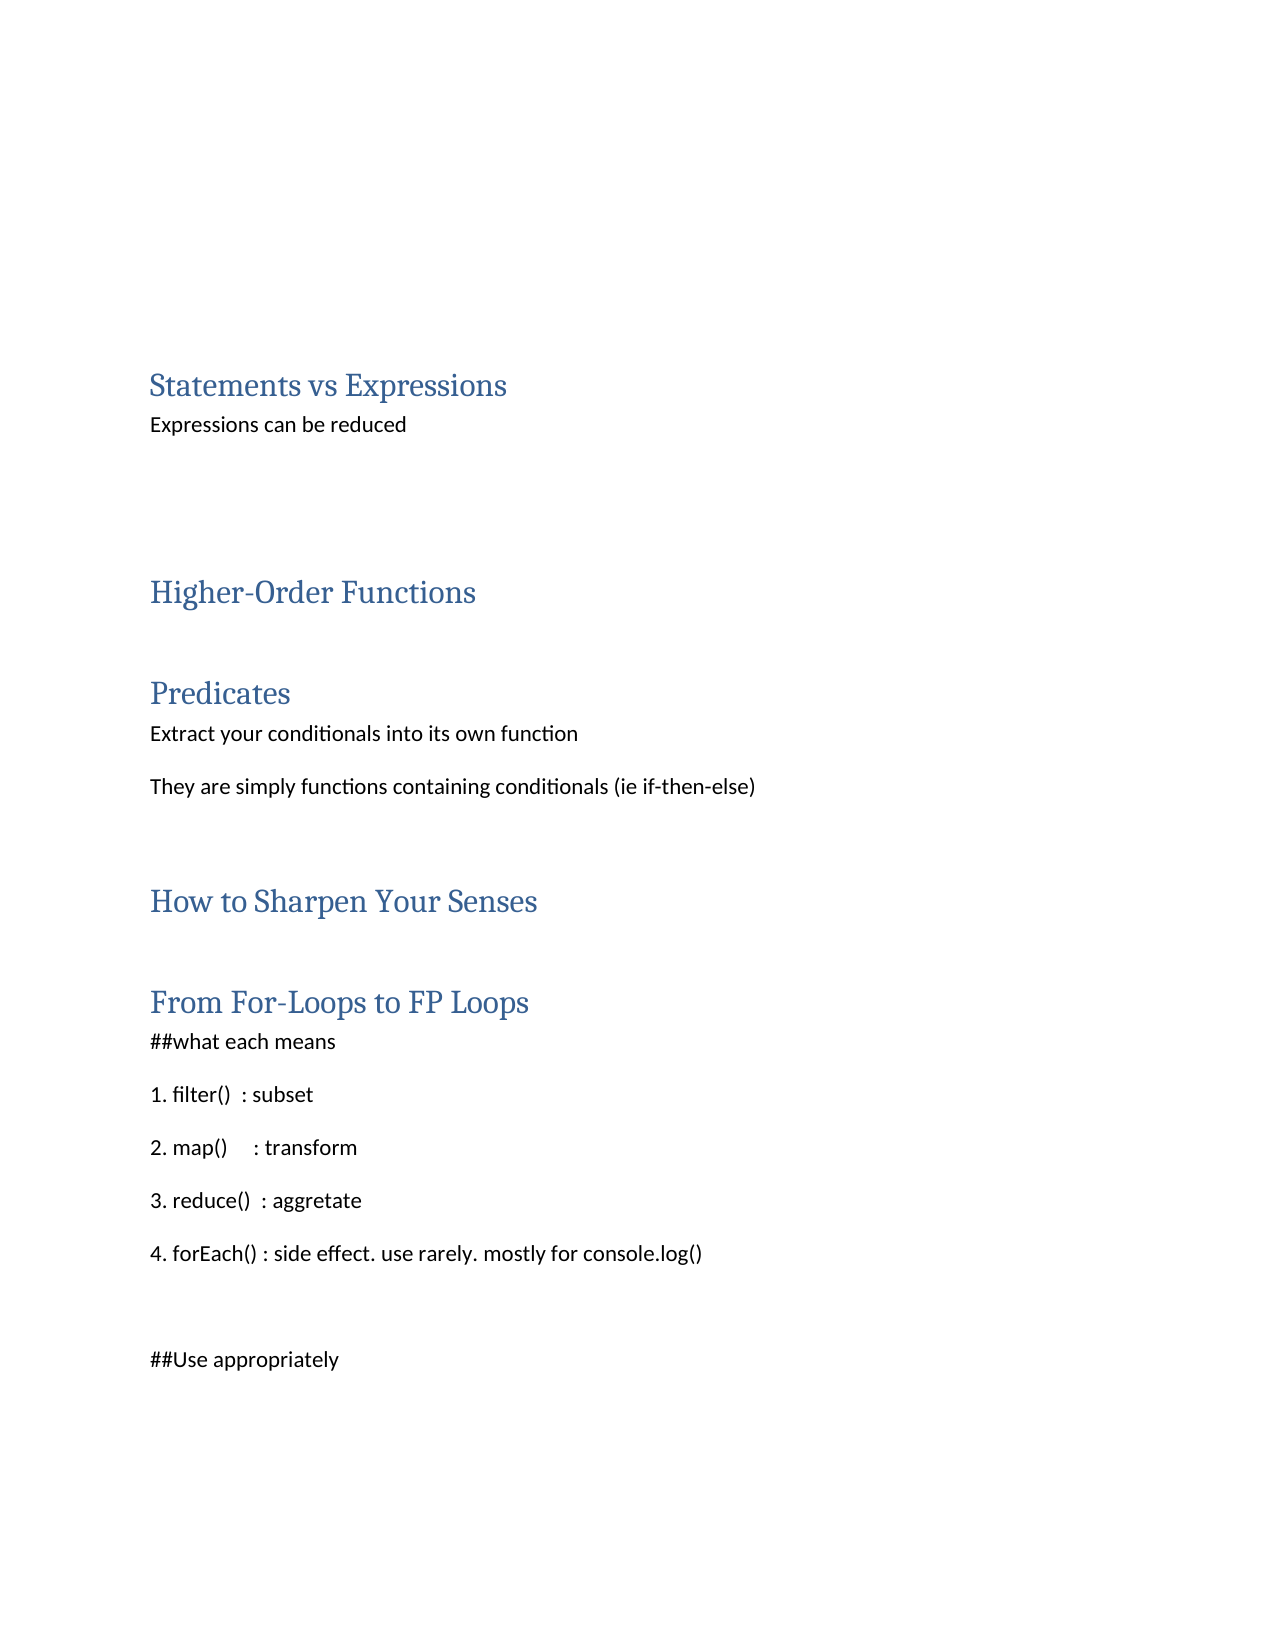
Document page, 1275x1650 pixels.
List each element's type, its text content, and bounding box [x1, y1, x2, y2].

text 3. reduce() : aggretate [150, 1186, 1125, 1214]
subtitle Statements vs Expressions [150, 366, 1125, 404]
subtitle From For-Loops to FP Loops [150, 983, 1125, 1022]
text Expressions can be reduced [150, 410, 1125, 438]
subtitle Predicates [150, 675, 1125, 713]
text 1. filter() : subset [150, 1080, 1125, 1108]
text Extract your conditionals into its own function [150, 719, 1125, 747]
text 4. forEach() : side effect. use rarely. mostly for console.log() [150, 1239, 1125, 1267]
text They are simply functions containing conditionals (ie if-then-else) [150, 772, 1125, 800]
text ##Use appropriately [150, 1346, 1125, 1373]
text 2. map() : transform [150, 1133, 1125, 1161]
text ##what each means [150, 1027, 1125, 1055]
subtitle How to Sharpen Your Senses [150, 882, 1125, 920]
subtitle Higher-Order Functions [150, 573, 1125, 612]
